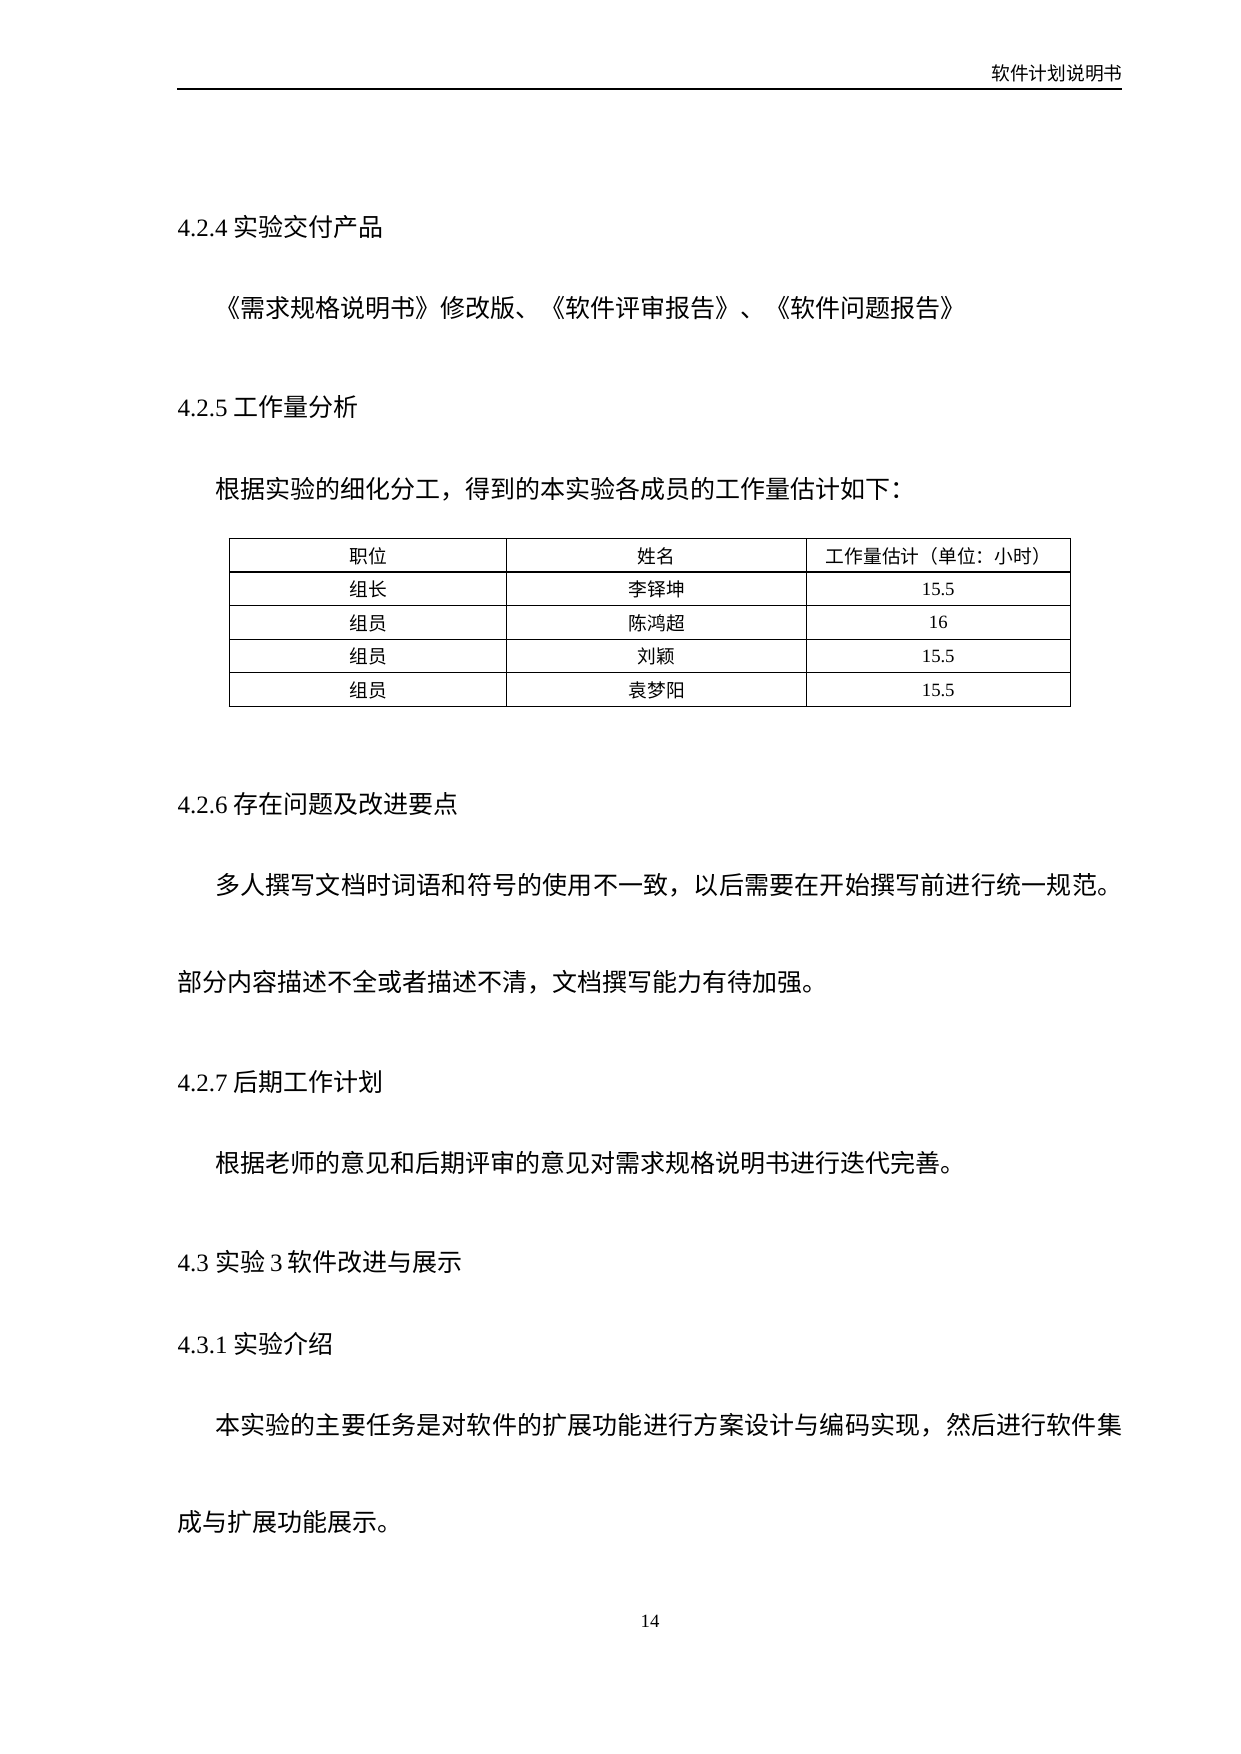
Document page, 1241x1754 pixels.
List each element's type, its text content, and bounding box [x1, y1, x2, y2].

subtitle 实验交付产品 [177, 193, 1122, 258]
table_cell 15.5 [807, 640, 1070, 672]
table_cell 16 [807, 606, 1070, 638]
text 根据老师的意见和后期评审的意见对需求规格说明书进行迭代完善。 [177, 1129, 1122, 1194]
text 根据实验的细化分工，得到的本实验各成员的工作量估计如下： [177, 455, 1122, 520]
table_cell 陈鸿超 [507, 606, 806, 638]
subtitle 工作量分析 [177, 373, 1122, 438]
table_cell 袁梦阳 [507, 673, 806, 706]
table_header 姓名 [507, 539, 806, 571]
subtitle 实验3软件改进与展示 [177, 1228, 1122, 1293]
table_cell 李铎坤 [507, 573, 806, 605]
table_cell 组长 [230, 573, 506, 605]
text 《需求规格说明书》修改版、《软件评审报告》、《软件问题报告》 [177, 274, 1122, 339]
table_cell 15.5 [807, 673, 1070, 706]
table_cell 15.5 [807, 573, 1070, 605]
subtitle 后期工作计划 [177, 1048, 1122, 1113]
text 本实验的主要任务是对软件的扩展功能进行方案设计与编码实现，然后进行软件集成与扩展功能展示。 [177, 1391, 1122, 1553]
table_cell 刘颖 [507, 640, 806, 672]
table_cell 组员 [230, 673, 506, 706]
table_header 工作量估计（单位：小时） [807, 539, 1070, 571]
table_cell 组员 [230, 606, 506, 638]
subtitle 实验介绍 [177, 1310, 1122, 1375]
text 多人撰写文档时词语和符号的使用不一致，以后需要在开始撰写前进行统一规范。部分内容描述不全或者描述不清，文档撰写能力有待加强。 [177, 851, 1122, 1013]
table_header 职位 [230, 539, 506, 571]
subtitle 存在问题及改进要点 [177, 770, 1122, 835]
table_cell 组员 [230, 640, 506, 672]
